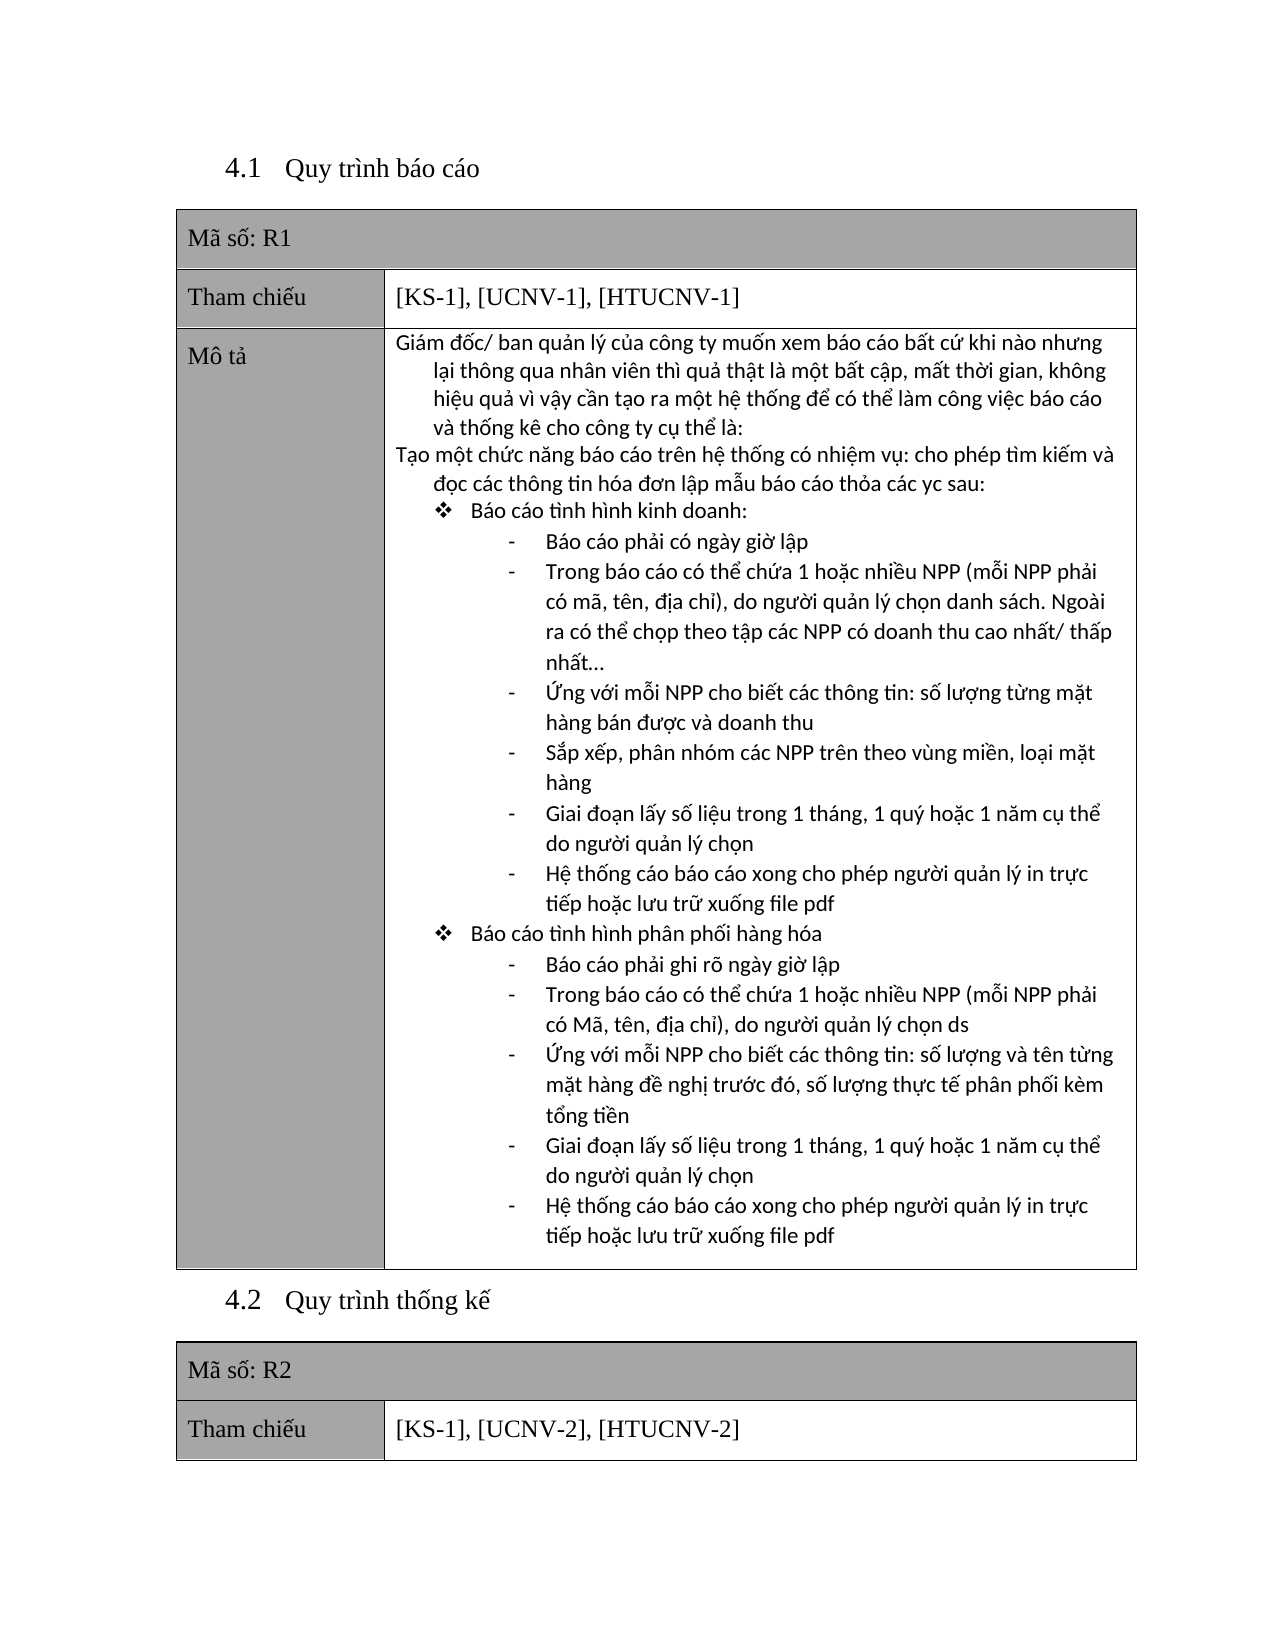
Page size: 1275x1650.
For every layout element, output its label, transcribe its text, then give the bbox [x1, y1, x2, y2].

table_cell [KS-1], [UCNV-2], [HTUCNV-2] [385, 1401, 1136, 1459]
table_cell Mô tả [177, 329, 384, 1268]
text Quy trình thống kế [225, 1282, 1125, 1316]
table_cell Tham chiếu [177, 270, 384, 327]
table_cell Giám đốc/ ban quản lý của công ty muốn xem báo cáo bất cứ khi nào nhưng lại thông qua nhân viên thì quả thật là một bất cập, mất thời gian, không hiệu quả vì vậy cần tạo ra một hệ thống để có thể làm công việc báo cáo và thống kê cho công ty cụ thể là: Tạo một chức năng báo cáo trên hệ thống có nhiệm vụ: cho phép tìm kiếm và đọc các thông tin hóa đơn lập mẫu báo cáo thỏa các yc sau: Báo cáo tình hình kinh doanh: Báo cáo phải có ngày giờ lập Trong báo cáo có thể chứa 1 hoặc nhiều NPP (mỗi NPP phải có mã, tên, địa chỉ), do người quản lý chọn danh sách. Ngoài ra có thể chọp theo tập các NPP có doanh thu cao nhất/ thấp nhất… Ứng với mỗi NPP cho biết các thông tin: số lượng từng mặt hàng bán được và doanh thu Sắp xếp, phân nhóm các NPP trên theo vùng miền, loại mặt hàng Giai đoạn lấy số liệu trong 1 tháng, 1 quý hoặc 1 năm cụ thể do người quản lý chọn Hệ thống cáo báo cáo xong cho phép người quản lý in trực tiếp hoặc lưu trữ xuống file pdf Báo cáo tình hình phân phối hàng hóa Báo cáo phải ghi rõ ngày giờ lập Trong báo cáo có thể chứa 1 hoặc nhiều NPP (mỗi NPP phải có Mã, tên, địa chỉ), do người quản lý chọn ds Ứng với mỗi NPP cho biết các thông tin: số lượng và tên từng mặt hàng đề nghị trước đó, số lượng thực tế phân phối kèm tổng tiền Giai đoạn lấy số liệu trong 1 tháng, 1 quý hoặc 1 năm cụ thể do người quản lý chọn Hệ thống cáo báo cáo xong cho phép người quản lý in trực tiếp hoặc lưu trữ xuống file pdf [385, 329, 1136, 1268]
table_header Mã số: R1 [177, 210, 1136, 268]
table_cell [KS-1], [UCNV-1], [HTUCNV-1] [385, 270, 1136, 327]
table_header Mã số: R2 [177, 1343, 1136, 1400]
text Quy trình báo cáo [225, 150, 1125, 183]
table_cell Tham chiếu [177, 1401, 384, 1459]
